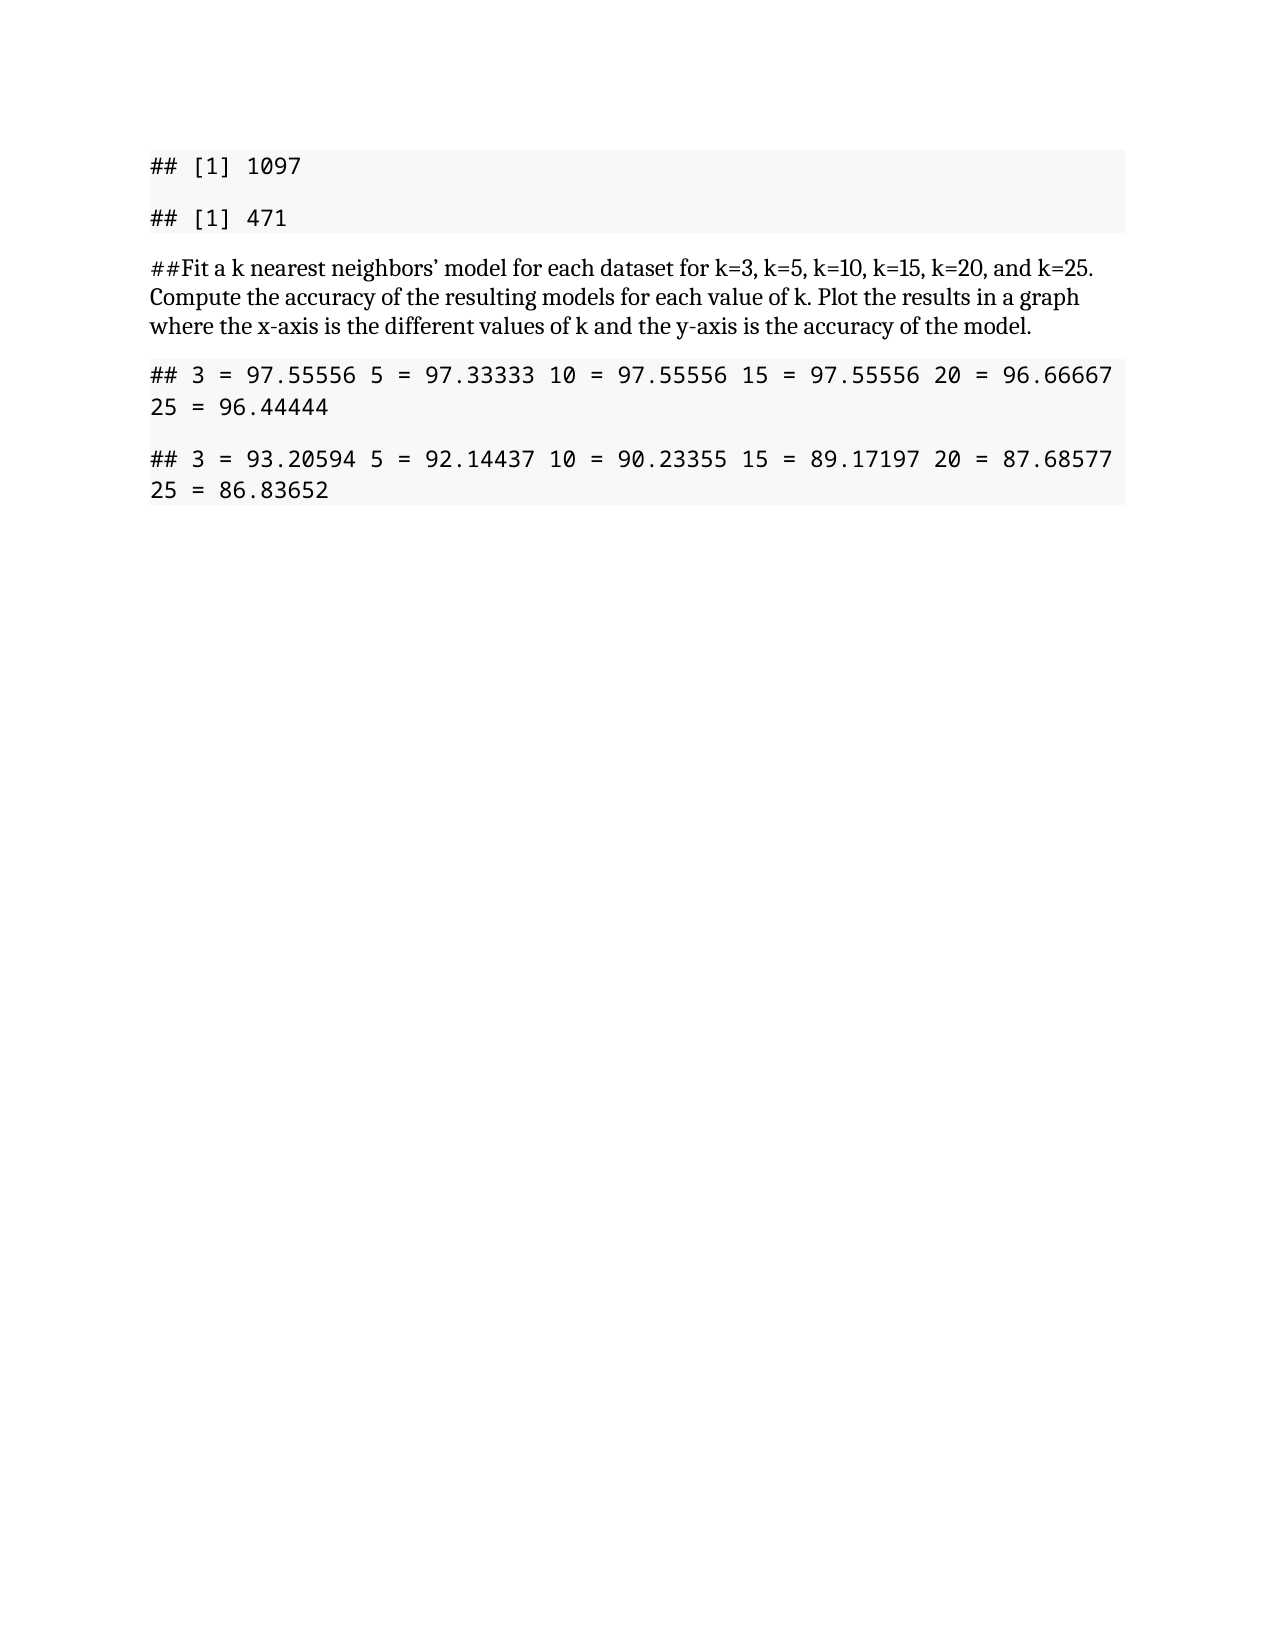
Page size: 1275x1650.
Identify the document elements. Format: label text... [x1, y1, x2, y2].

text ## [1] 471 [150, 202, 1125, 233]
text ## 3 = 93.20594 5 = 92.14437 10 = 90.23355 15 = 89.17197 20 = 87.68577 25 = 86.83652 [150, 442, 1125, 505]
text ## 3 = 97.55556 5 = 97.33333 10 = 97.55556 15 = 97.55556 20 = 96.66667 25 = 96.44444 [150, 359, 1125, 422]
text ## [1] 1097 [150, 150, 1125, 181]
text ##Fit a k nearest neighbors’ model for each dataset for k=3, k=5, k=10, k=15, k=20, and k=25. Compute the accuracy of the resulting models for each value of k. Plot the results in a graph where the x-axis is the different values of k and the y-axis is the accuracy of the model. [150, 254, 1125, 340]
